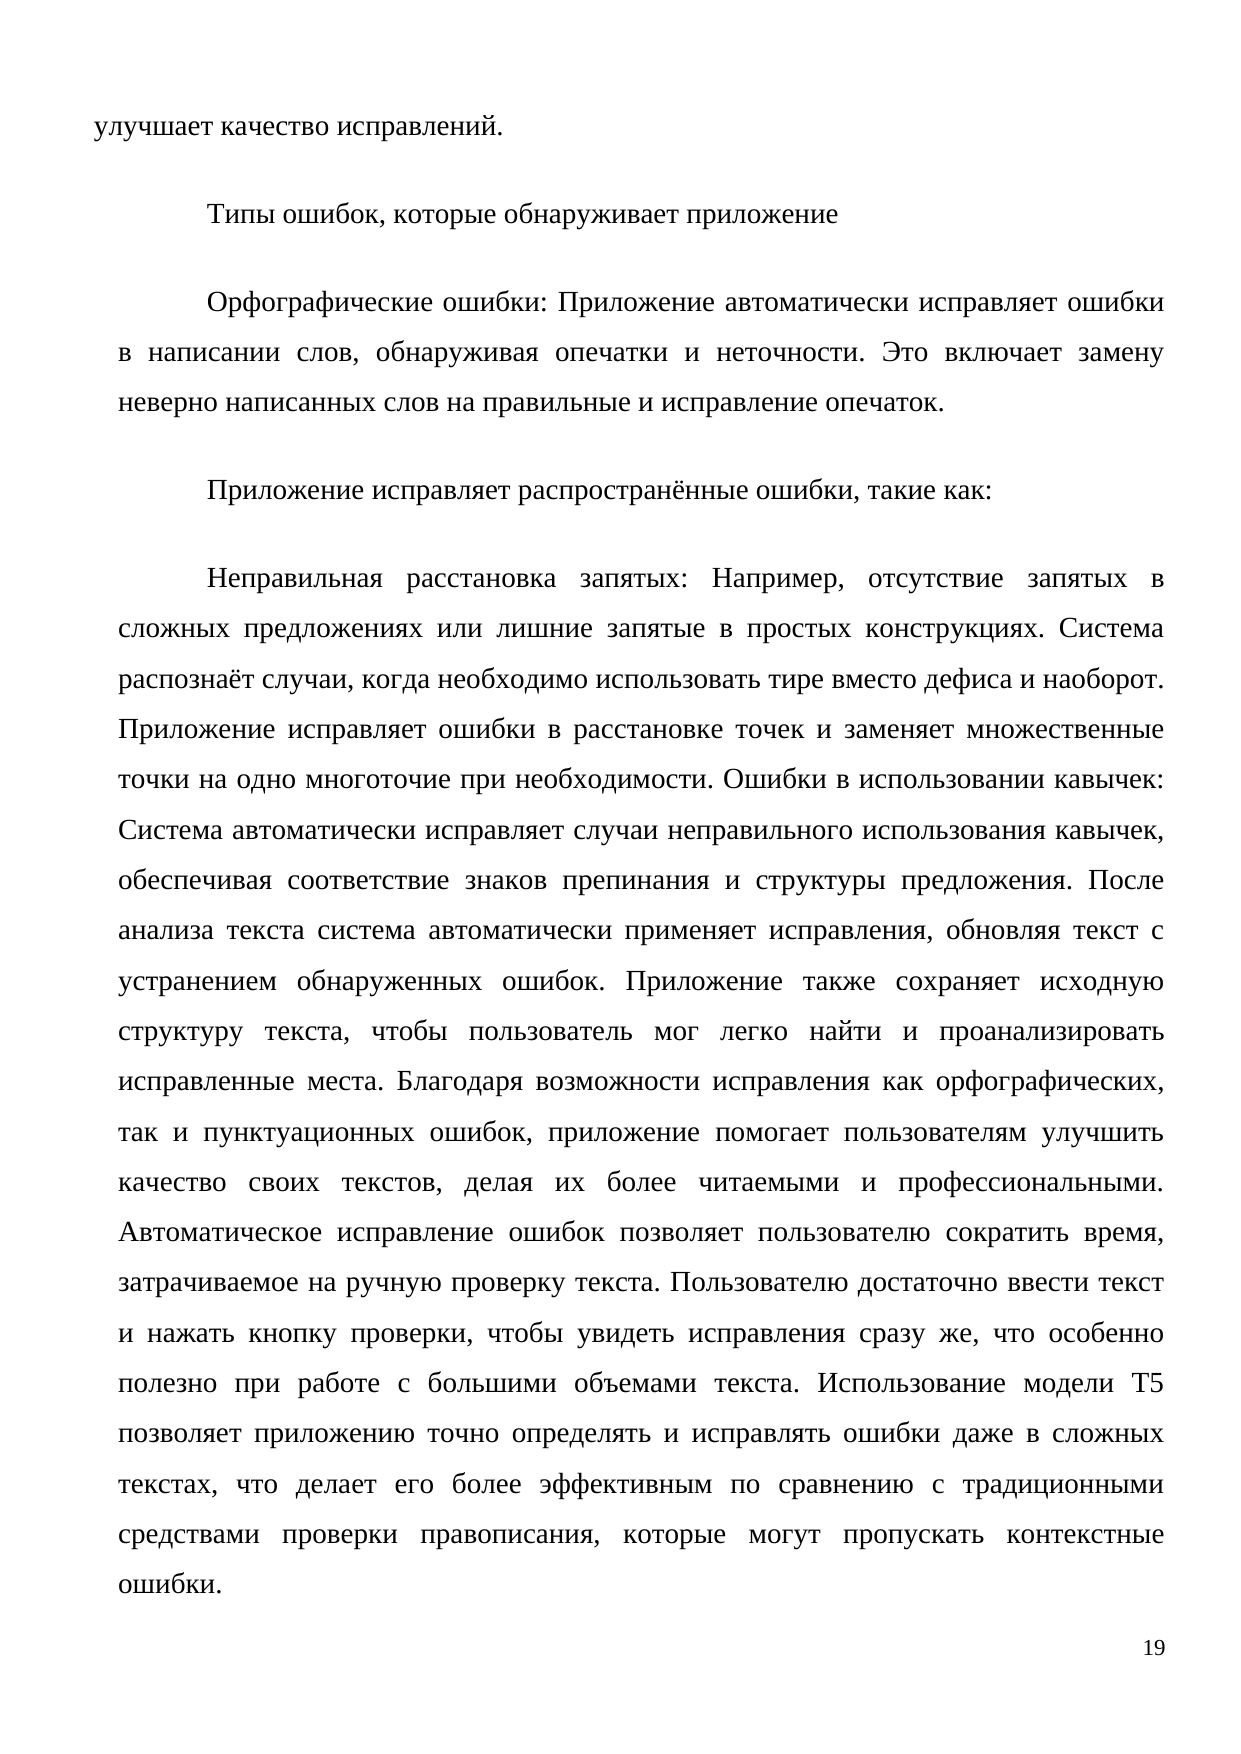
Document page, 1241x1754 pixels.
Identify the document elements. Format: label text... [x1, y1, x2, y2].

list Приложение исправляет распространённые ошибки, такие как: [118, 472, 1165, 506]
list Неправильная расстановка запятых: Например, отсутствие запятых в сложных предложениях или лишние запятые в простых конструкциях. Система распознаёт случаи, когда необходимо использовать тире вместо дефиса и наоборот. Приложение исправляет ошибки в расстановке точек и заменяет множественные точки на одно многоточие при необходимости. Ошибки в использовании кавычек: Система автоматически исправляет случаи неправильного использования кавычек, обеспечивая соответствие знаков препинания и структуры предложения. После анализа текста система автоматически применяет исправления, обновляя текст с устранением обнаруженных ошибок. Приложение также сохраняет исходную структуру текста, чтобы пользователь мог легко найти и проанализировать исправленные места. Благодаря возможности исправления как орфографических, так и пунктуационных ошибок, приложение помогает пользователям улучшить качество своих текстов, делая их более читаемыми и профессиональными. Автоматическое исправление ошибок позволяет пользователю сократить время, затрачиваемое на ручную проверку текста. Пользователю достаточно ввести текст и нажать кнопку проверки, чтобы увидеть исправления сразу же, что особенно полезно при работе с большими объемами текста. Использование модели T5 позволяет приложению точно определять и исправлять ошибки даже в сложных текстах, что делает его более эффективным по сравнению с традиционными средствами проверки правописания, которые могут пропускать контекстные ошибки. [118, 560, 1165, 1600]
list Типы ошибок, которые обнаруживает приложение [118, 196, 1165, 230]
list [94, 108, 1165, 142]
list Орфографические ошибки: Приложение автоматически исправляет ошибки в написании слов, обнаруживая опечатки и неточности. Это включает замену неверно написанных слов на правильные и исправление опечаток. [118, 284, 1165, 418]
